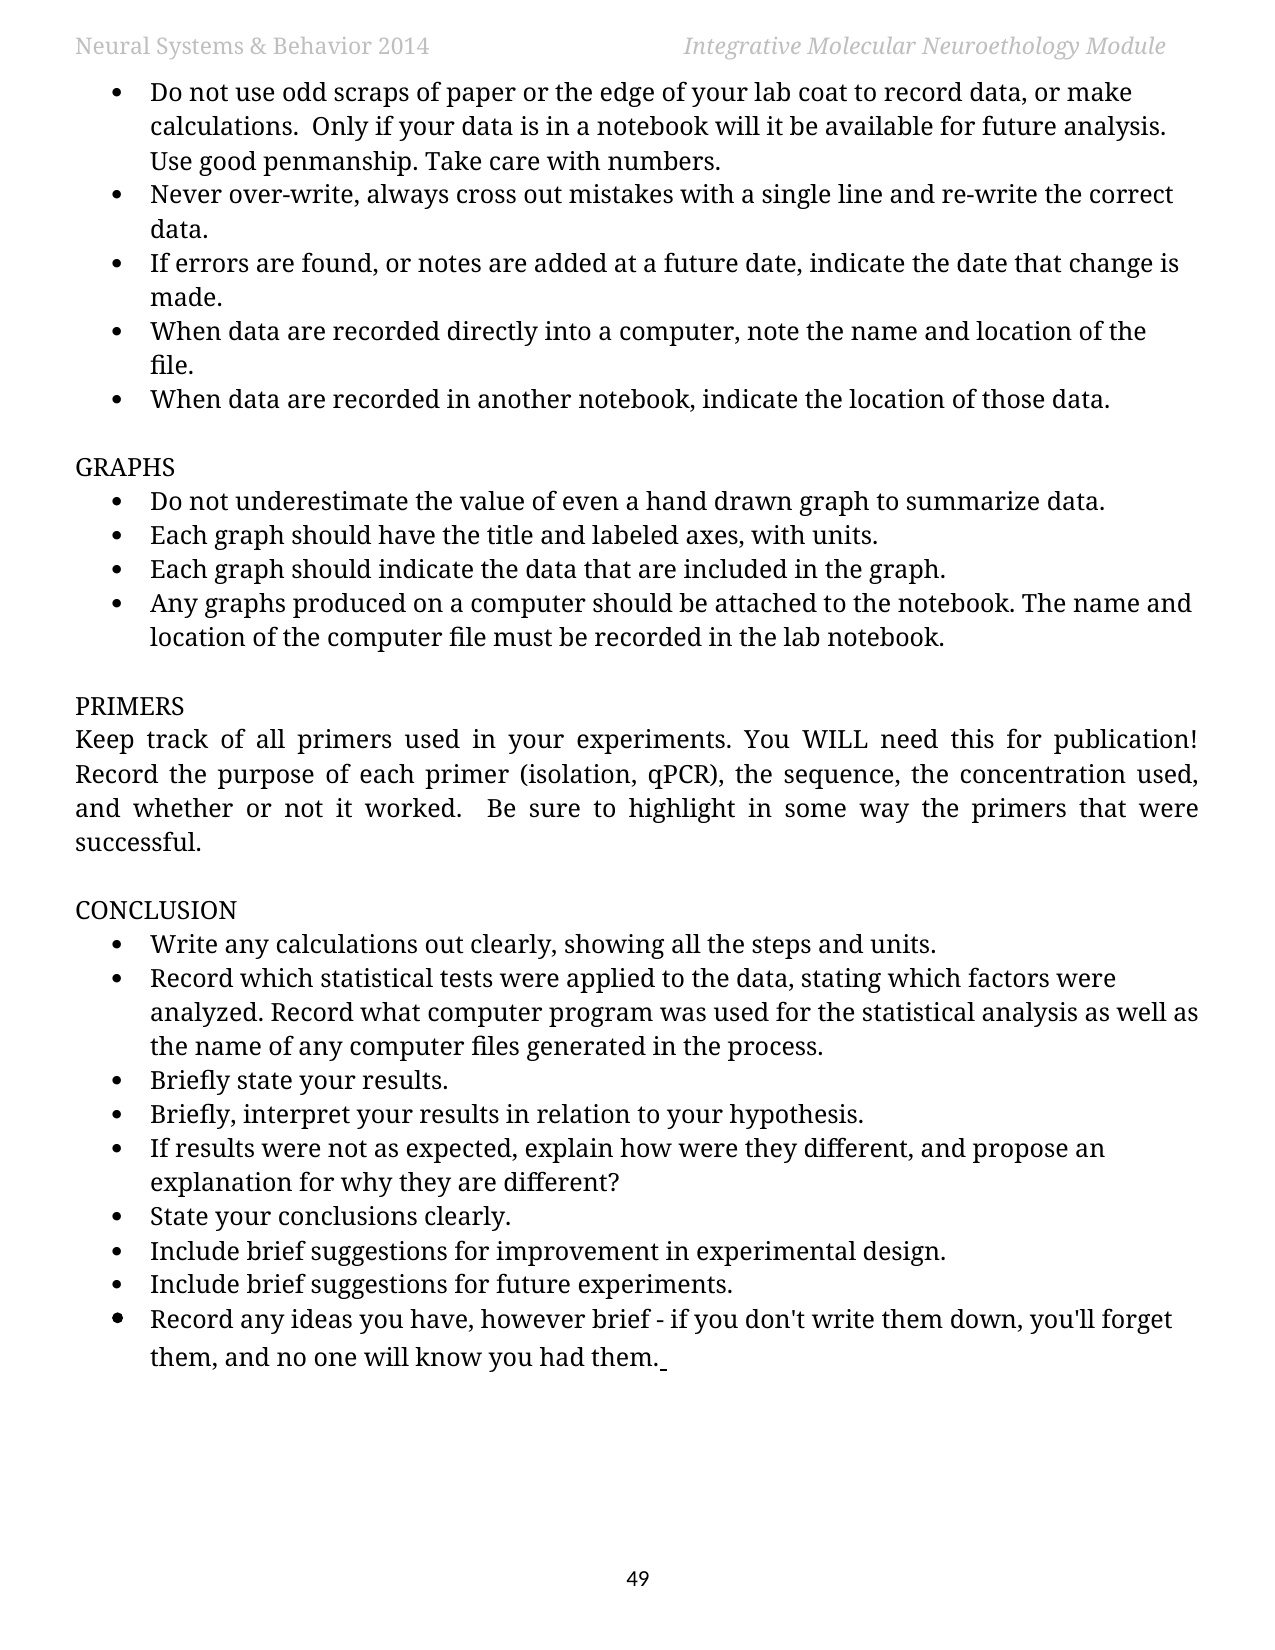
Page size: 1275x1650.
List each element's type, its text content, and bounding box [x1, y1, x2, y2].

list State your conclusions clearly. [112, 1199, 1200, 1233]
list Each graph should have the title and labeled axes, with units. [112, 518, 1200, 552]
list Briefly, interpret your results in relation to your hypothesis. [112, 1097, 1200, 1131]
list Write any calculations out clearly, showing all the steps and units. [112, 927, 1200, 961]
list Include brief suggestions for improvement in experimental design. [112, 1233, 1200, 1267]
text CONCLUSION [75, 892, 1200, 927]
list Each graph should indicate the data that are included in the graph. [112, 552, 1200, 586]
text GRAPHS [75, 450, 1200, 484]
list If results were not as expected, explain how were they different, and propose an explanation for why they are different? [112, 1131, 1200, 1199]
list Record which statistical tests were applied to the data, stating which factors were analyzed. Record what computer program was used for the statistical analysis as well as the name of any computer files generated in the process. [112, 961, 1200, 1063]
list When data are recorded directly into a computer, note the name and location of the file. [112, 313, 1200, 382]
list Record any ideas you have, however brief - if you don't write them down, you'll forget them, and no one will know you had them. [112, 1301, 1200, 1375]
text PRIMERS [75, 688, 1200, 722]
list When data are recorded in another notebook, indicate the location of those data. [112, 382, 1200, 416]
list Any graphs produced on a computer should be attached to the notebook. The name and location of the computer file must be recorded in the lab notebook. [112, 586, 1200, 654]
list Do not use odd scraps of paper or the edge of your lab coat to record data, or make calculations. Only if your data is in a notebook will it be available for future analysis. Use good penmanship. Take care with numbers. [112, 75, 1200, 177]
list Never over-write, always cross out mistakes with a single line and re-write the correct data. [112, 177, 1200, 245]
list Briefly state your results. [112, 1063, 1200, 1097]
list If errors are found, or notes are added at a future date, indicate the date that change is made. [112, 245, 1200, 313]
text Keep track of all primers used in your experiments. You WILL need this for publication! Record the purpose of each primer (isolation, qPCR), the sequence, the concentration used, and whether or not it worked. Be sure to highlight in some way the primers that were successful. [75, 722, 1200, 858]
list Do not underestimate the value of even a hand drawn graph to summarize data. [112, 484, 1200, 518]
list Include brief suggestions for future experiments. [112, 1267, 1200, 1301]
